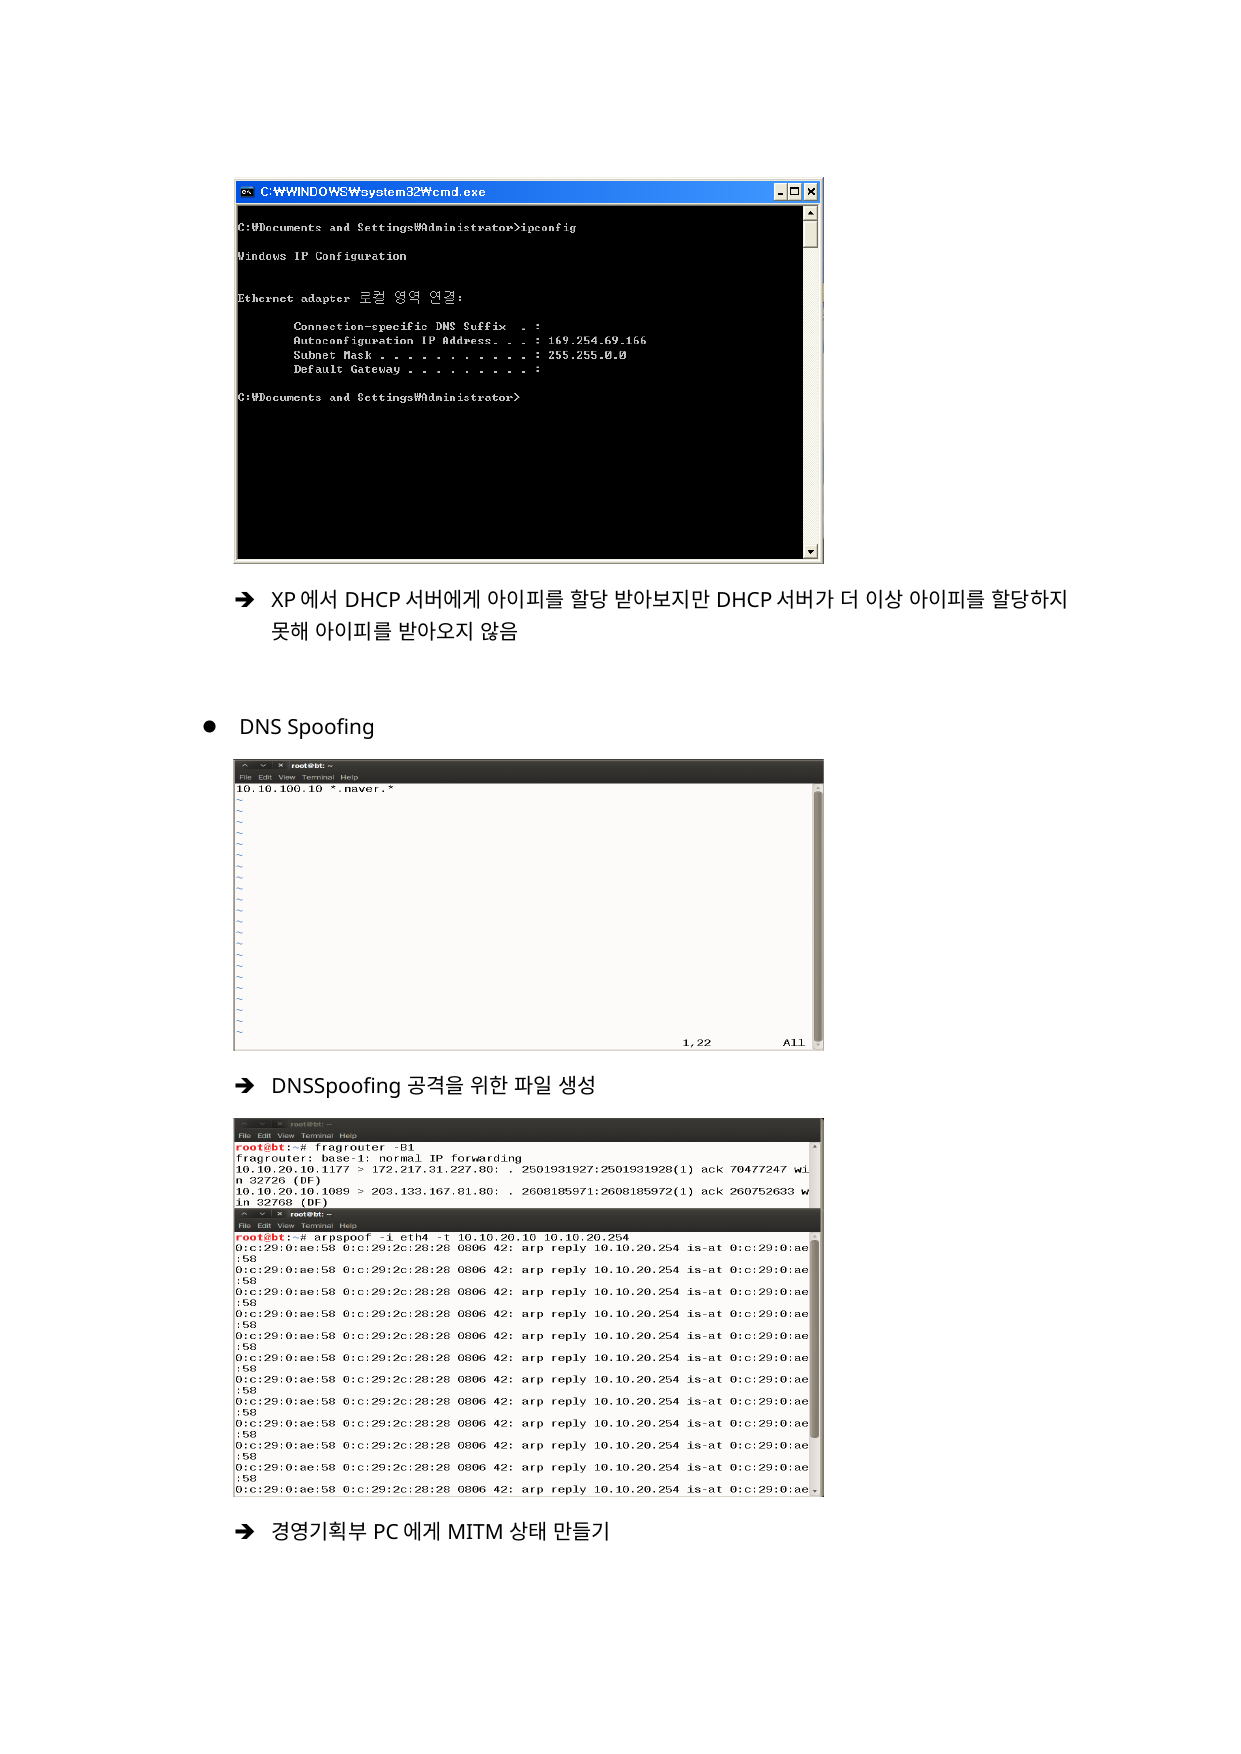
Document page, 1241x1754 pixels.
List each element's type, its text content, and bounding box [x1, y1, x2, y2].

list 경영기획부 PC에게 MITM 상태 만들기 [234, 1516, 1090, 1546]
list DNSSpoofing 공격을 위한 파일 생성 [234, 1069, 1090, 1099]
list DNS Spoofing [202, 712, 1090, 741]
picture [233, 177, 824, 564]
picture [233, 1118, 824, 1497]
picture [233, 759, 824, 1051]
list XP에서 DHCP서버에게 아이피를 할당 받아보지만 DHCP서버가 더 이상 아이피를 할당하지 못해 아이피를 받아오지 않음 [234, 583, 1090, 646]
